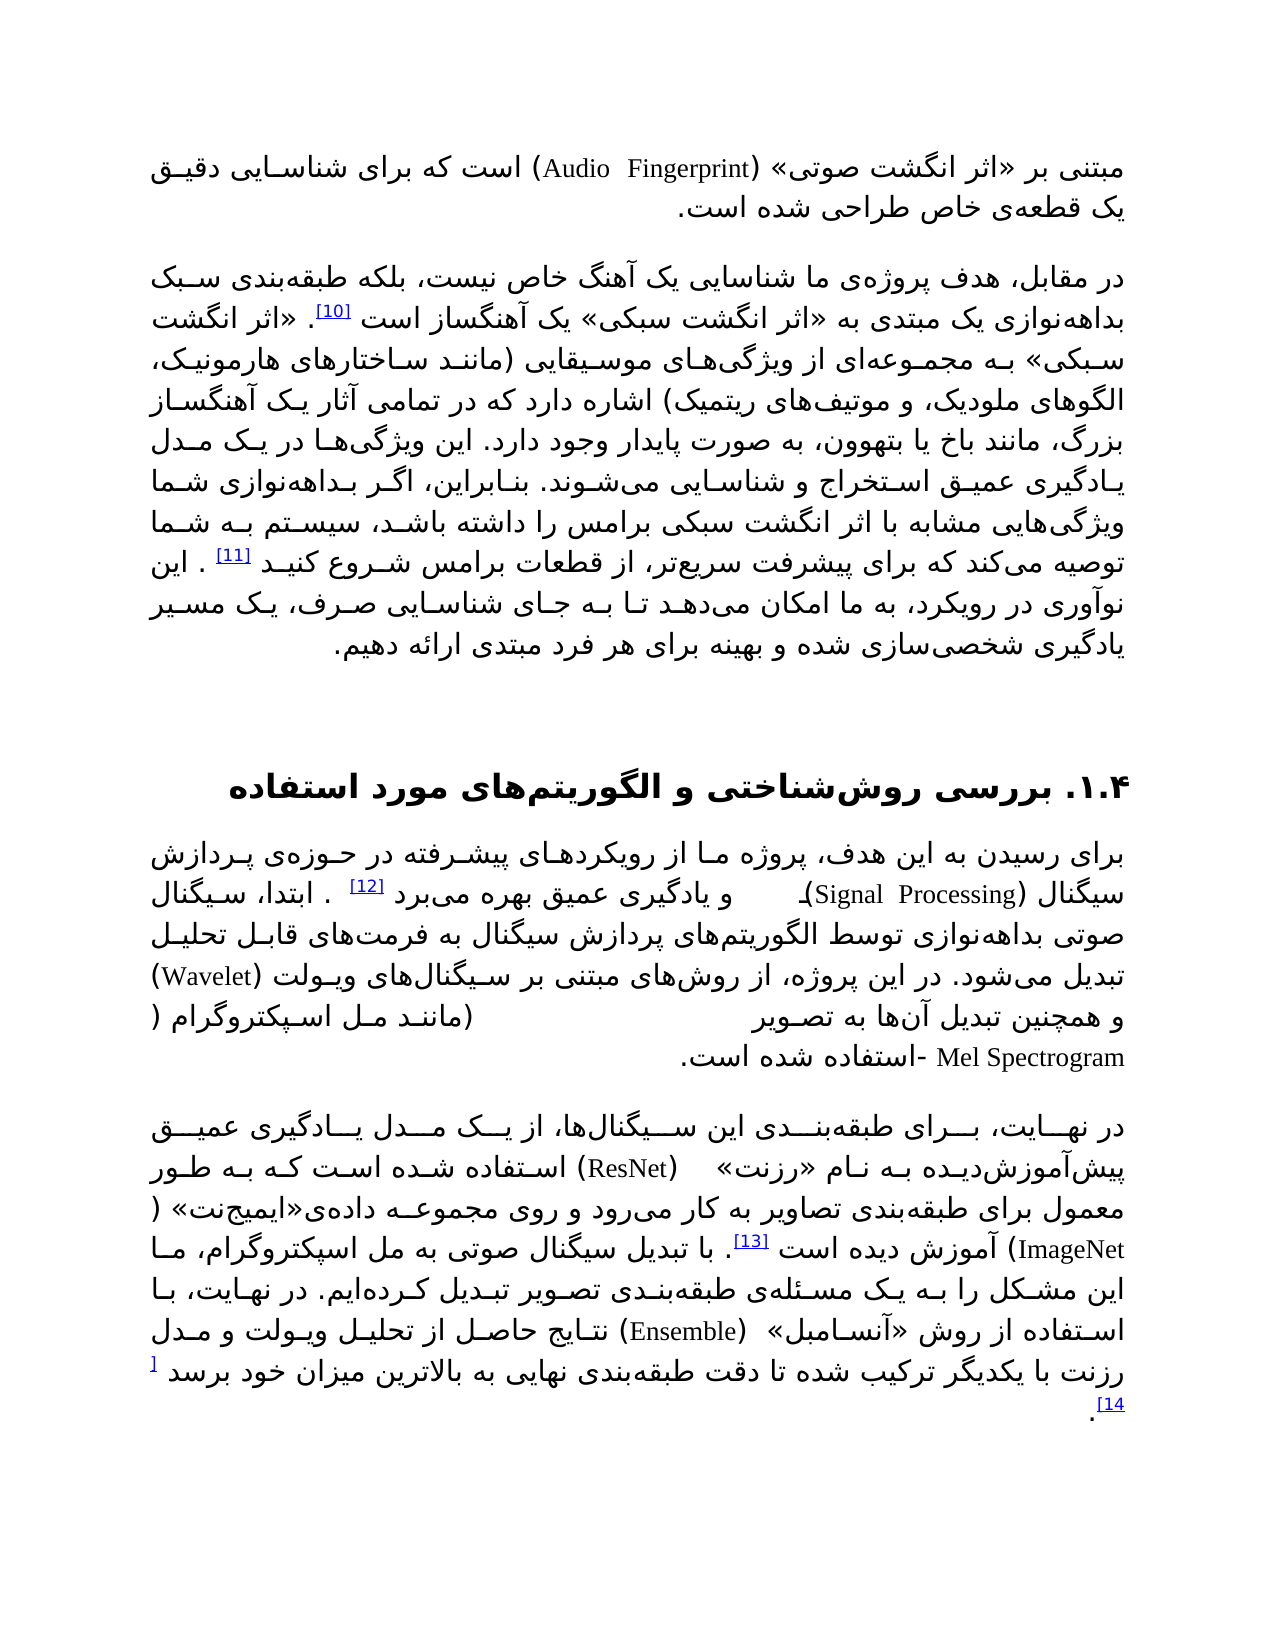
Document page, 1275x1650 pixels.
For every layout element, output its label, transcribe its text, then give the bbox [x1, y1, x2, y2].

text برای رسیدن به این هدف، پروژه ما از رویکردهای پیشرفته در حوزه‌ی پردازش سیگنال (Signal Processing) و یادگیری عمیق بهره می‌برد [12] . ابتدا، سیگنال صوتی بداهه‌نوازی توسط الگوریتم‌های پردازش سیگنال به فرمت‌های قابل تحلیل تبدیل می‌شود. در این پروژه، از روش‌های مبتنی بر سیگنال‌های ویولت (Wavelet) و همچنین تبدیل آن‌ها به تصویر (مانند مل اسپکتروگرام (Mel Spectrogram -استفاده شده است. [150, 836, 1125, 1073]
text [150, 150, 1125, 225]
text در نهایت، برای طبقه‌بندی این سیگنال‌ها، از یک مدل یادگیری عمیق پیش‌آموزش‌دیده به نام «رزنت» (ResNet) استفاده شده است که به طور معمول برای طبقه‌بندی تصاویر به کار می‌رود و روی مجموعه داده‌ی«ایمیج‌نت» (ImageNet) آموزش دیده است [13]. با تبدیل سیگنال صوتی به مل اسپکتروگرام، ما این مشکل را به یک مسئله‌ی طبقه‌بندی تصویر تبدیل کرده‌ایم. در نهایت، با استفاده از روش «آنسامبل» (Ensemble) نتایج حاصل از تحلیل ویولت و مدل رزنت با یکدیگر ترکیب شده تا دقت طبقه‌بندی نهایی به بالاترین میزان خود برسد [14]. [150, 1109, 1125, 1428]
text در مقابل، هدف پروژه‌ی ما شناسایی یک آهنگ خاص نیست، بلکه طبقه‌بندی سبک بداهه‌نوازی یک مبتدی به «اثر انگشت سبکی» یک آهنگساز است [10]. «اثر انگشت سبکی» به مجموعه‌ای از ویژگی‌های موسیقایی (مانند ساختارهای هارمونیک، الگوهای ملودیک، و موتیف‌های ریتمیک) اشاره دارد که در تمامی آثار یک آهنگساز بزرگ، مانند باخ یا بتهوون، به صورت پایدار وجود دارد. این ویژگی‌ها در یک مدل یادگیری عمیق استخراج و شناسایی می‌شوند. بنابراین، اگر بداهه‌نوازی شما ویژگی‌هایی مشابه با اثر انگشت سبکی برامس را داشته باشد، سیستم به شما توصیه می‌کند که برای پیشرفت سریع‌تر، از قطعات برامس شروع کنید [11] . این نوآوری در رویکرد، به ما امکان می‌دهد تا به جای شناسایی صرف، یک مسیر یادگیری شخصی‌سازی شده و بهینه برای هر فرد مبتدی ارائه دهیم. [150, 261, 1125, 661]
subtitle ۱.۴. بررسی روش‌شناختی و الگوریتم‌های مورد استفاده [150, 768, 1130, 807]
